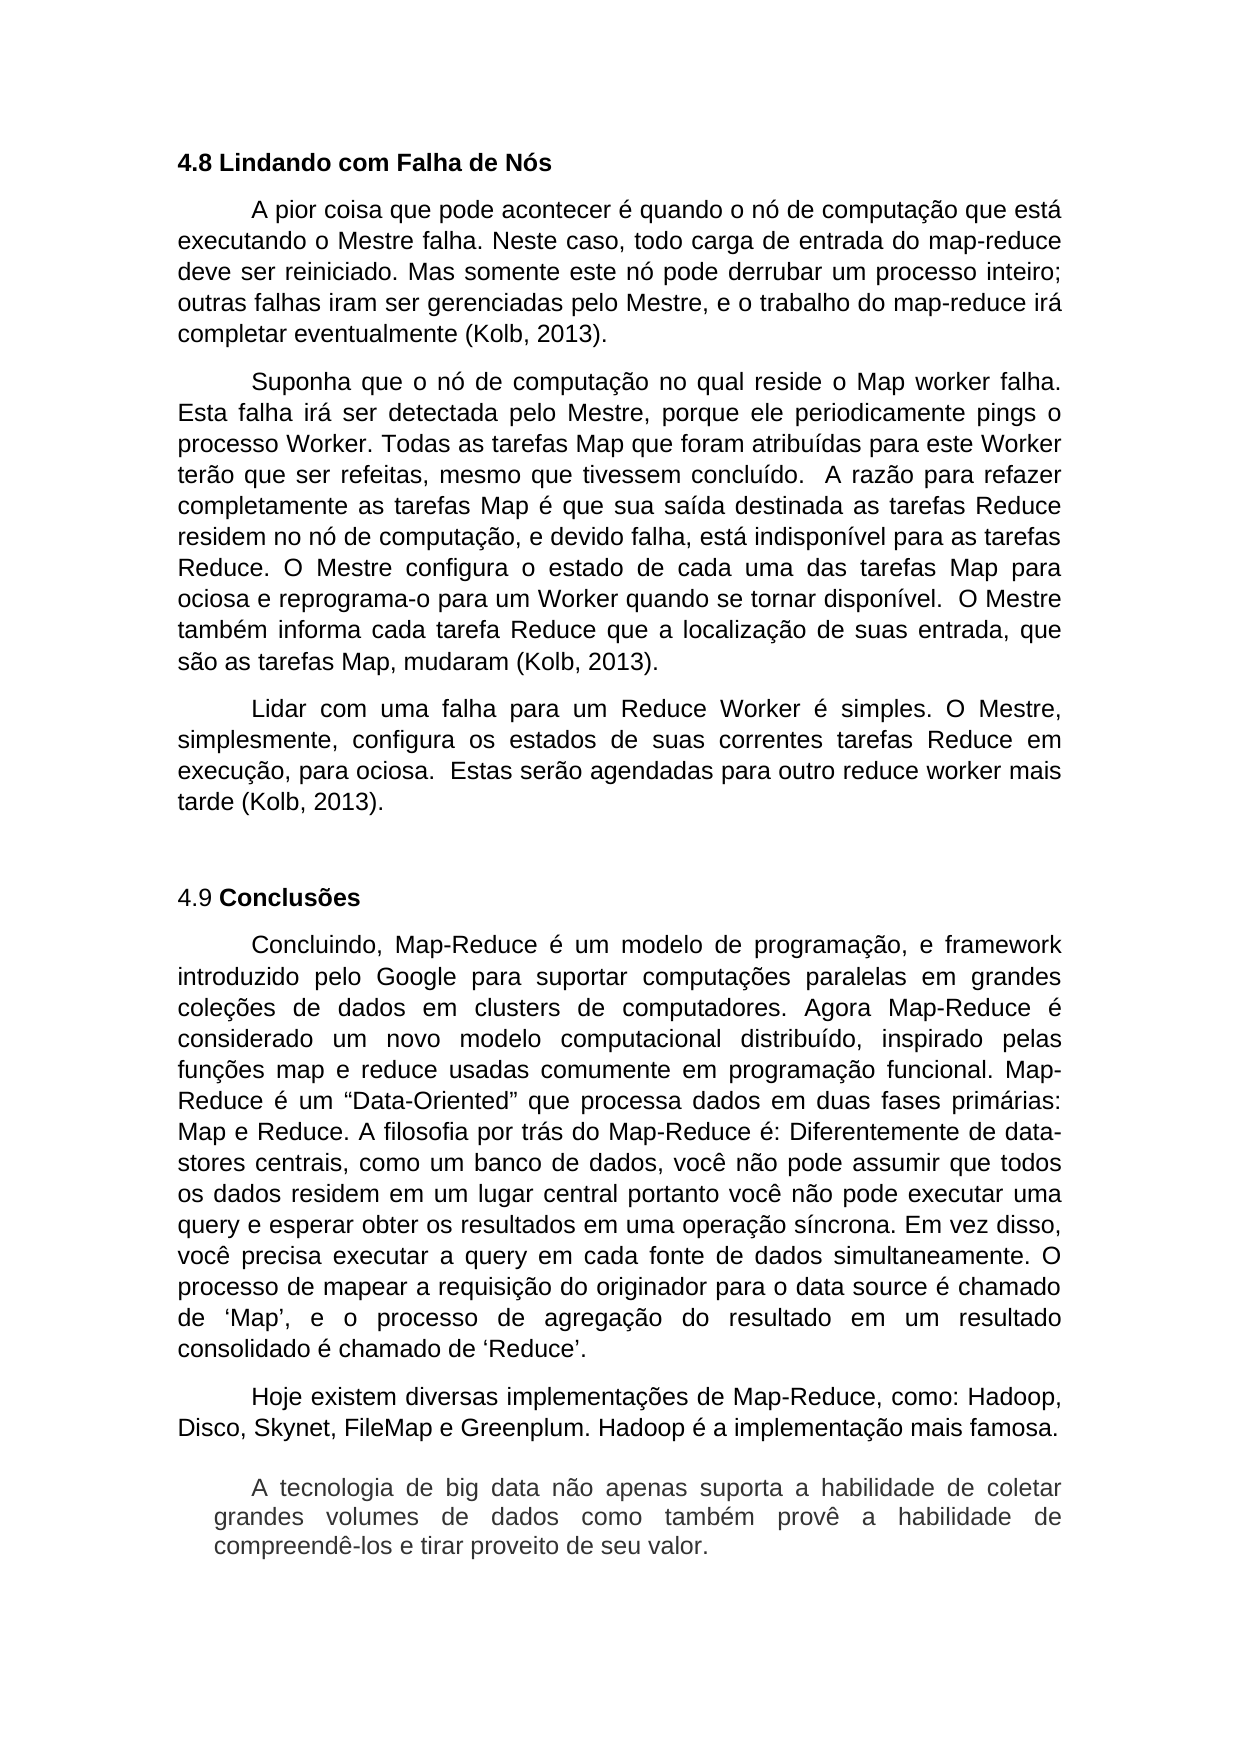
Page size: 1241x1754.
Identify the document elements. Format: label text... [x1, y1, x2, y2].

text Hoje existem diversas implementações de Map-Reduce, como: Hadoop, Disco, Skynet, FileMap e Greenplum. Hadoop é a implementação mais famosa. [177, 1382, 1063, 1442]
text A tecnologia de big data não apenas suporta a habilidade de coletar grandes volumes de dados como também provê a habilidade de compreendê-los e tirar proveito de seu valor. [213, 1473, 1063, 1560]
text Concluindo, Map-Reduce é um modelo de programação, e framework introduzido pelo Google para suportar computações paralelas em grandes coleções de dados em clusters de computadores. Agora Map-Reduce é considerado um novo modelo computacional distribuído, inspirado pelas funções map e reduce usadas comumente em programação funcional. Map-Reduce é um “Data-Oriented” que processa dados em duas fases primárias: Map e Reduce. A filosofia por trás do Map-Reduce é: Diferentemente de data-stores centrais, como um banco de dados, você não pode assumir que todos os dados residem em um lugar central portanto você não pode executar uma query e esperar obter os resultados em uma operação síncrona. Em vez disso, você precisa executar a query em cada fonte de dados simultaneamente. O processo de mapear a requisição do originador para o data source é chamado de ‘Map’, e o processo de agregação do resultado em um resultado consolidado é chamado de ‘Reduce’. [177, 931, 1063, 1363]
text 4.8 Lindando com Falha de Nós [177, 148, 1063, 176]
text Suponha que o nó de computação no qual reside o Map worker falha. Esta falha irá ser detectada pelo Mestre, porque ele periodicamente pings o processo Worker. Todas as tarefas Map que foram atribuídas para este Worker terão que ser refeitas, mesmo que tivessem concluído. A razão para refazer completamente as tarefas Map é que sua saída destinada as tarefas Reduce residem no nó de computação, e devido falha, está indisponível para as tarefas Reduce. O Mestre configura o estado de cada uma das tarefas Map para ociosa e reprograma-o para um Worker quando se tornar disponível. O Mestre também informa cada tarefa Reduce que a localização de suas entrada, que são as tarefas Map, mudaram (Kolb, 2013). [177, 367, 1063, 675]
text Lidar com uma falha para um Reduce Worker é simples. O Mestre, simplesmente, configura os estados de suas correntes tarefas Reduce em execução, para ociosa. Estas serão agendadas para outro reduce worker mais tarde (Kolb, 2013). [177, 694, 1063, 816]
text 4.9 Conclusões [177, 883, 1063, 912]
text A pior coisa que pode acontecer é quando o nó de computação que está executando o Mestre falha. Neste caso, todo carga de entrada do map-reduce deve ser reiniciado. Mas somente este nó pode derrubar um processo inteiro; outras falhas iram ser gerenciadas pelo Mestre, e o trabalho do map-reduce irá completar eventualmente (Kolb, 2013). [177, 195, 1063, 348]
